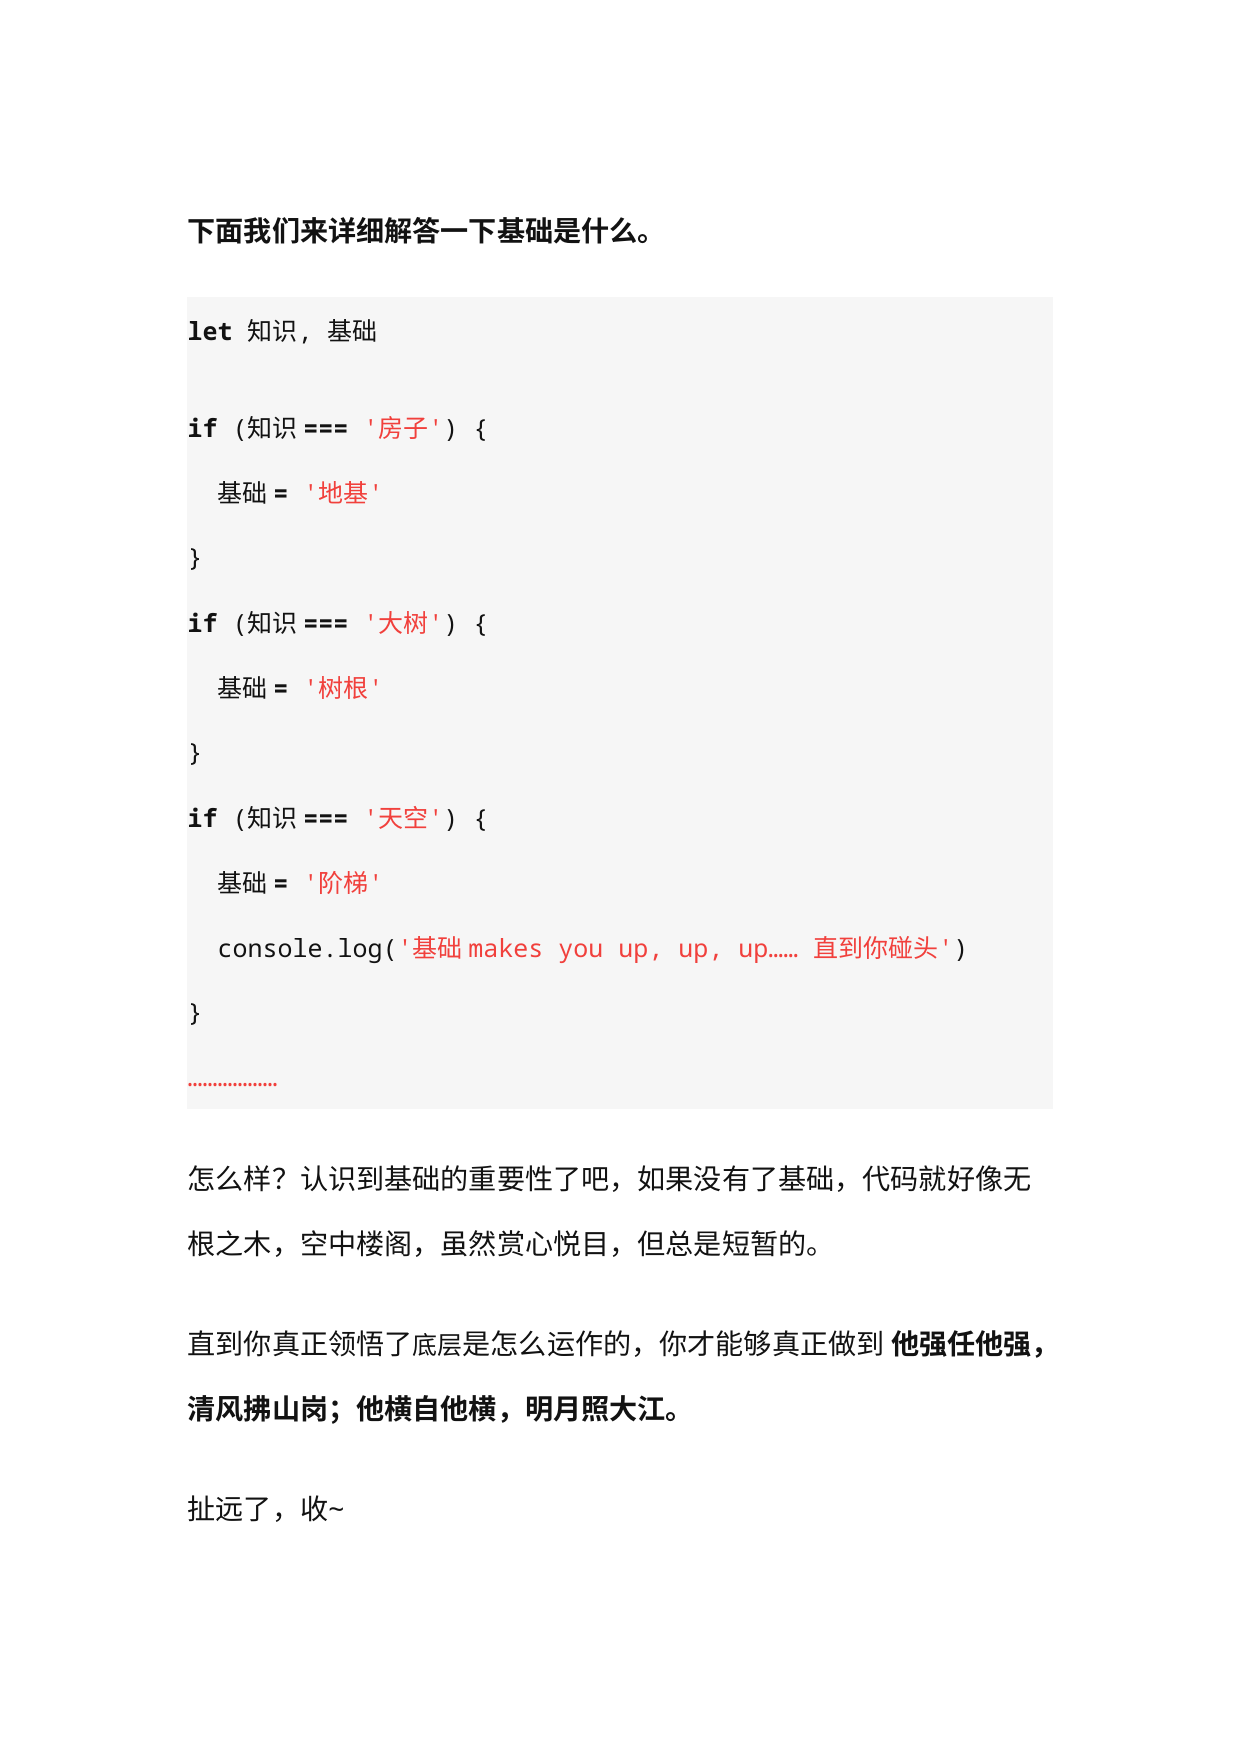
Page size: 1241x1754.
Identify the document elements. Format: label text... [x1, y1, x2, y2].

text if (知识 === '大树') { [187, 589, 1053, 654]
text if (知识 === '天空') { [187, 784, 1053, 849]
text 直到你真正领悟了底层是怎么运作的，你才能够真正做到 他强任他强，清风拂山岗；他横自他横，明月照大江。 [187, 1309, 1053, 1439]
text } [187, 979, 1053, 1044]
text ……………… [187, 1044, 1053, 1109]
text } [187, 524, 1053, 589]
text 下面我们来详细解答一下基础是什么。 [187, 197, 1053, 262]
text 基础 = '树根' [187, 654, 1053, 719]
text let 知识, 基础 [187, 297, 1053, 362]
text 怎么样？认识到基础的重要性了吧，如果没有了基础，代码就好像无根之木，空中楼阁，虽然赏心悦目，但总是短暂的。 [187, 1144, 1053, 1274]
text 扯远了，收~ [187, 1474, 1053, 1539]
text 基础 = '阶梯' [187, 849, 1053, 914]
text 基础 = '地基' [187, 459, 1053, 524]
text console.log('基础 makes you up, up, up…… 直到你碰头') [187, 914, 1053, 979]
text if (知识 === '房子') { [187, 394, 1053, 459]
text } [187, 719, 1053, 784]
